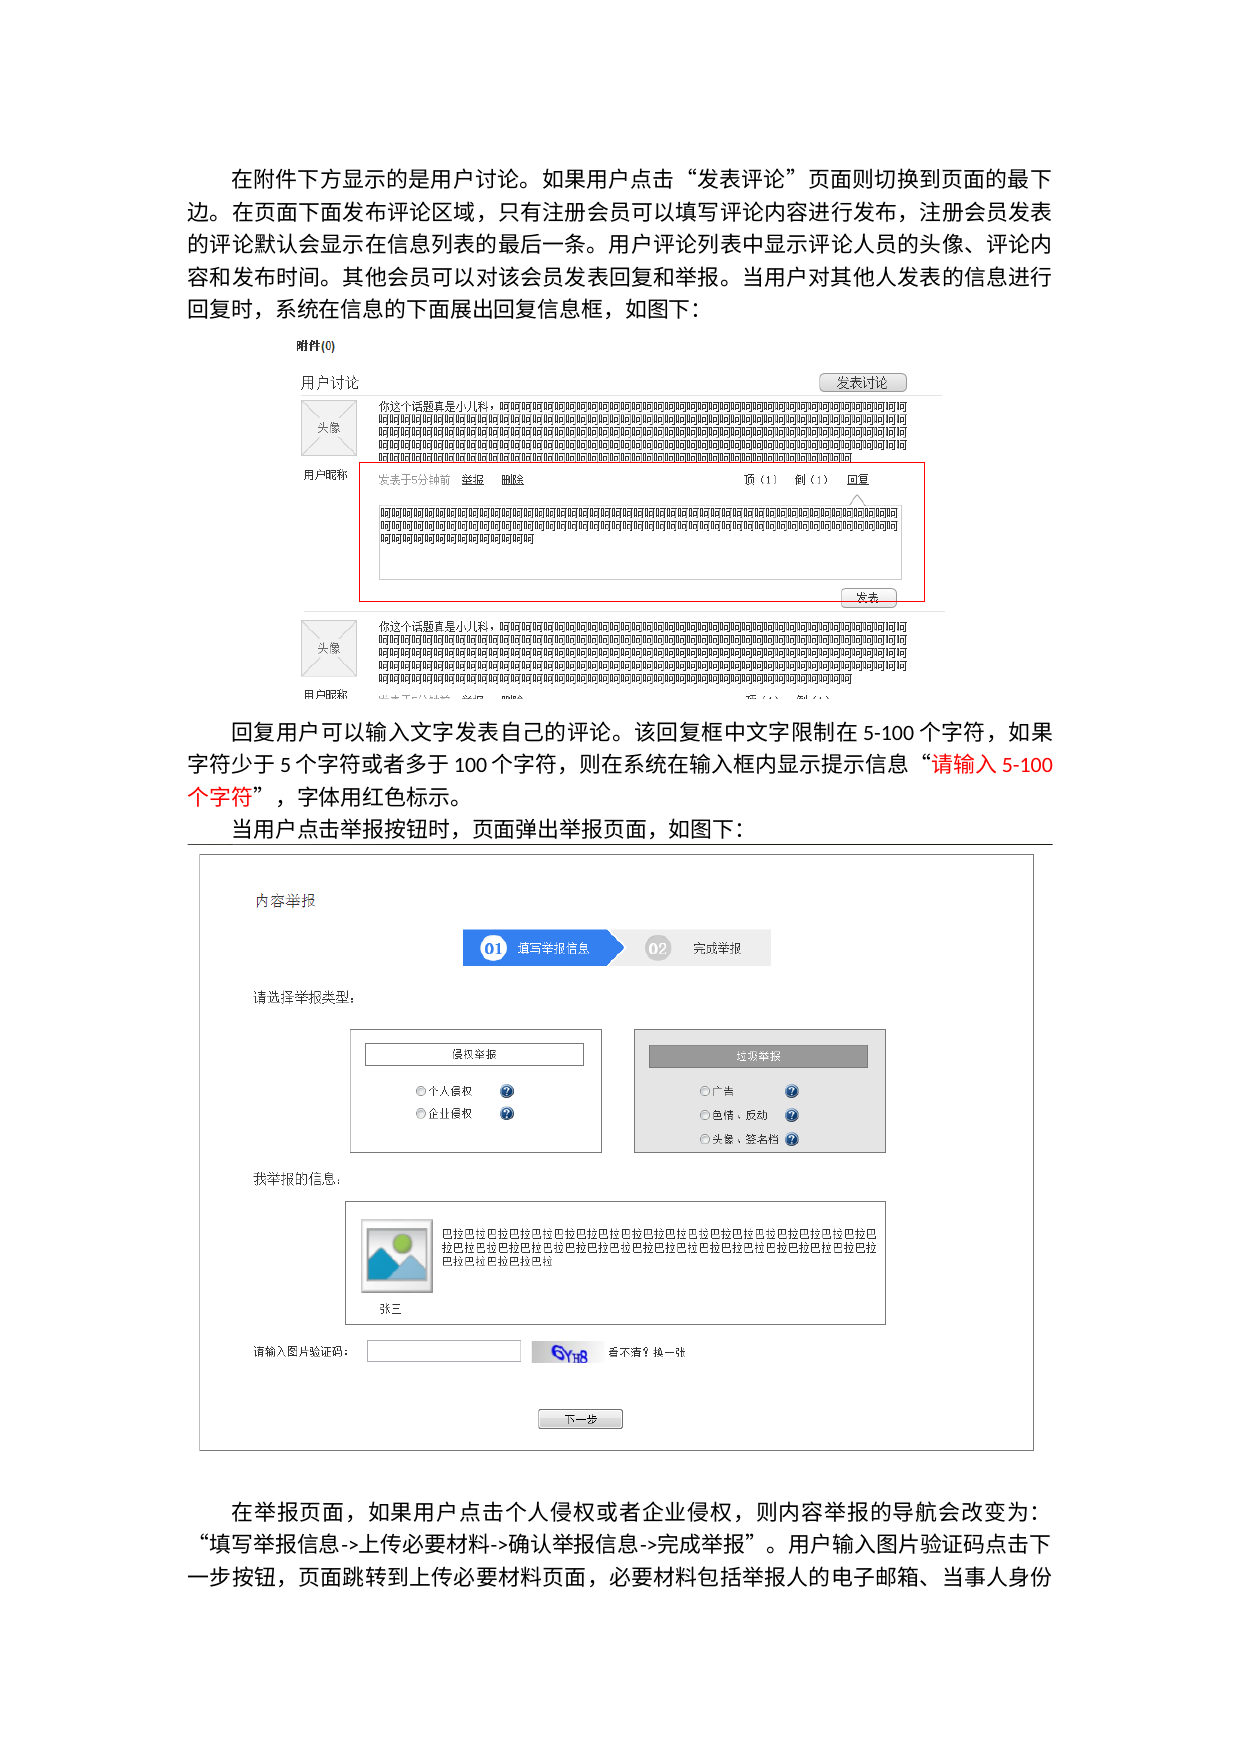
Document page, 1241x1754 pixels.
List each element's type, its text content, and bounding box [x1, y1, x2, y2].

text 回复用户可以输入文字发表自己的评论。该回复框中文字限制在5-100个字符，如果字符少于5个字符或者多于100个字符，则在系统在输入框内显示提示信息“请输入5-100个字符”，字体用红色标示。 [187, 714, 1053, 812]
picture [231, 324, 1097, 699]
text 在附件下方显示的是用户讨论。如果用户点击“发表评论”页面则切换到页面的最下边。在页面下面发布评论区域，只有注册会员可以填写评论内容进行发布，注册会员发表的评论默认会显示在信息列表的最后一条。用户评论列表中显示评论人员的头像、评论内容和发布时间。其他会员可以对该会员发表回复和举报。当用户对其他人发表的信息进行回复时，系统在信息的下面展出回复信息框，如图下： [187, 162, 1053, 324]
picture [187, 844, 1053, 1485]
text 当用户点击举报按钮时，页面弹出举报页面，如图下： [187, 812, 1053, 844]
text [187, 1494, 1053, 1592]
